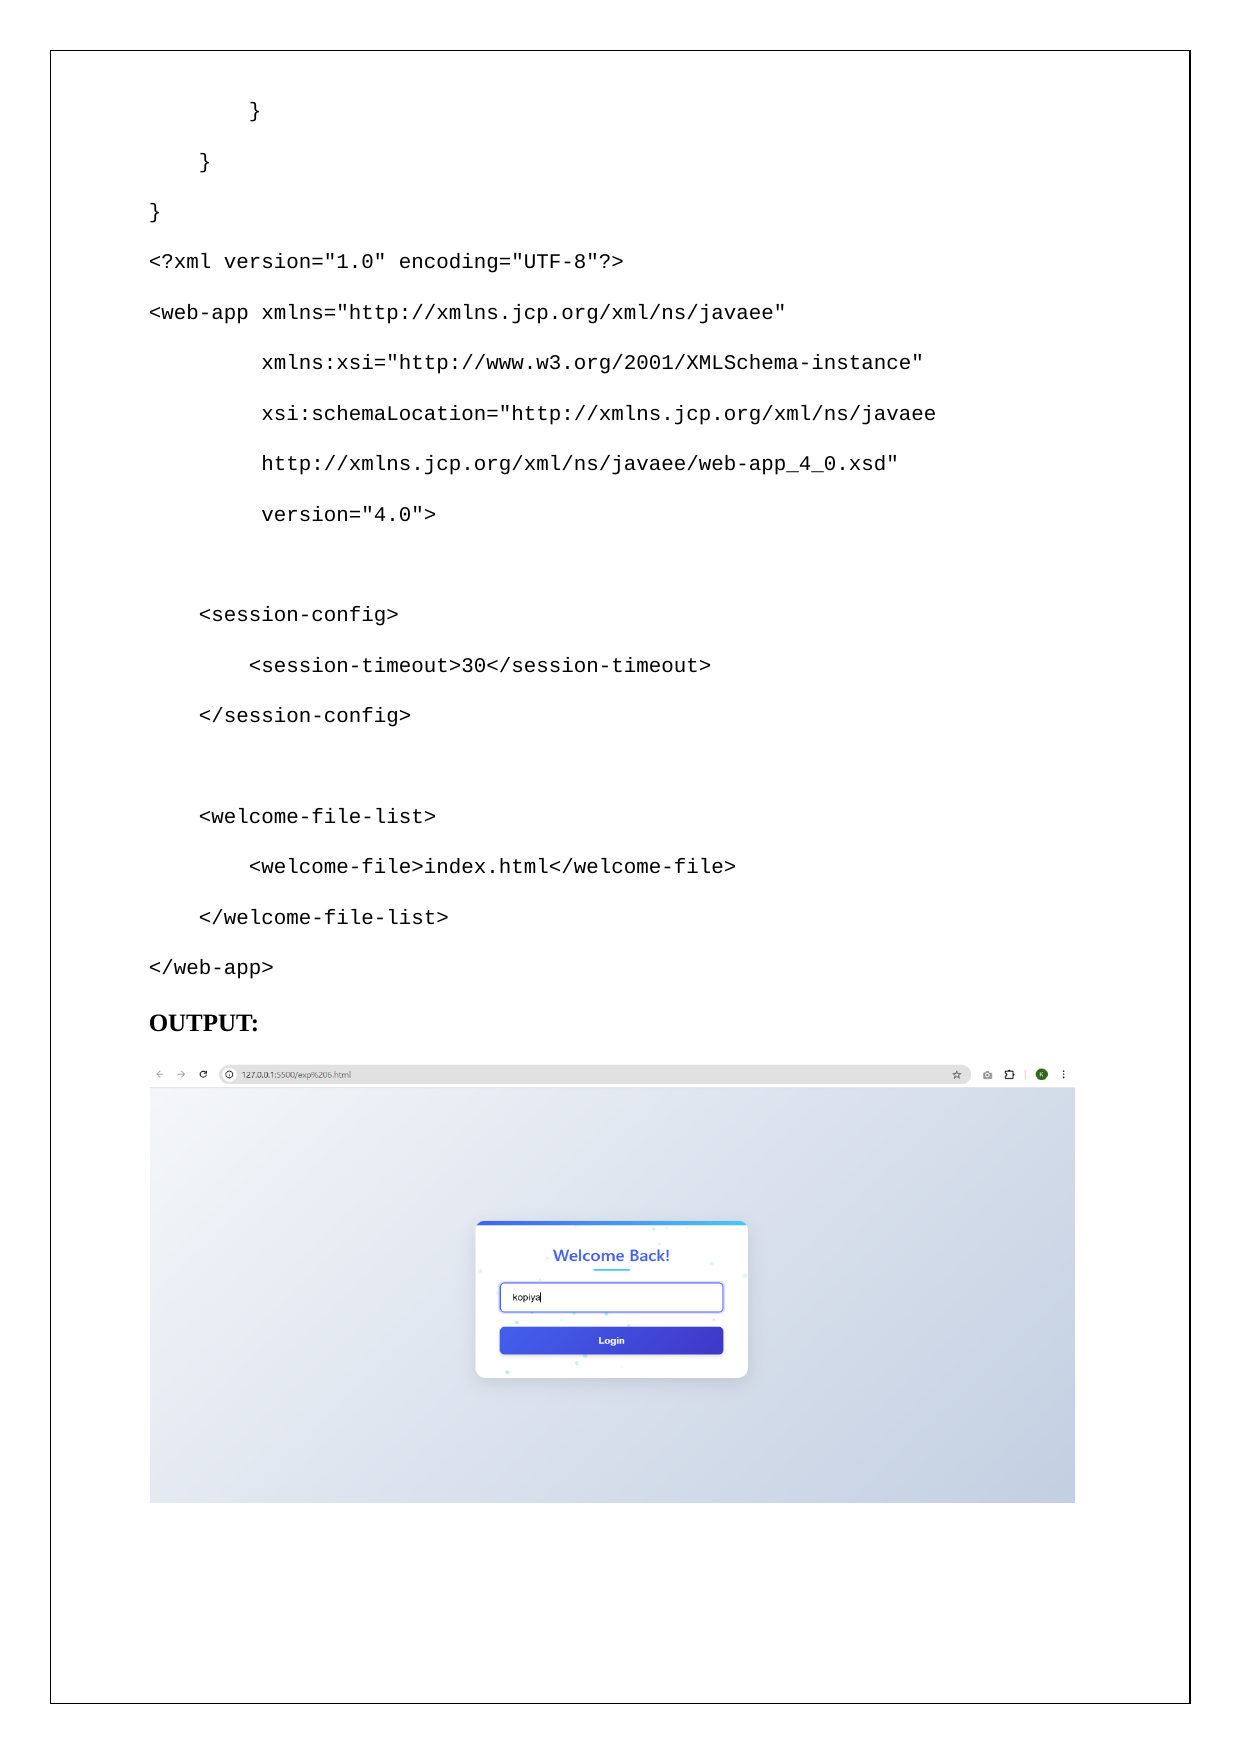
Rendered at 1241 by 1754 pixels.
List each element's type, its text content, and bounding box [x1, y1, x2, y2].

text OUTPUT: [148, 1008, 1213, 1036]
picture [150, 1064, 1075, 1503]
text xsi:schemaLocation="http://xmlns.jcp.org/xml/ns/javaee [148, 403, 1213, 426]
text } [148, 100, 1213, 124]
text <welcome-file-list> [148, 806, 1213, 830]
text </web-app> [148, 957, 1213, 981]
text http://xmlns.jcp.org/xml/ns/javaee/web-app_4_0.xsd" [148, 453, 1213, 477]
text xmlns:xsi="http://www.w3.org/2001/XMLSchema-instance" [148, 352, 1213, 376]
text <welcome-file>index.html</welcome-file> [148, 856, 1213, 880]
text } [148, 151, 1213, 174]
text <?xml version="1.0" encoding="UTF-8"?> [148, 251, 1213, 275]
text </welcome-file-list> [148, 907, 1213, 931]
text <session-timeout>30</session-timeout> [148, 655, 1213, 678]
text version="4.0"> [148, 503, 1213, 527]
text <web-app xmlns="http://xmlns.jcp.org/xml/ns/javaee" [148, 302, 1213, 326]
text } [148, 201, 1213, 225]
text </session-config> [148, 705, 1213, 729]
text <session-config> [148, 604, 1213, 628]
